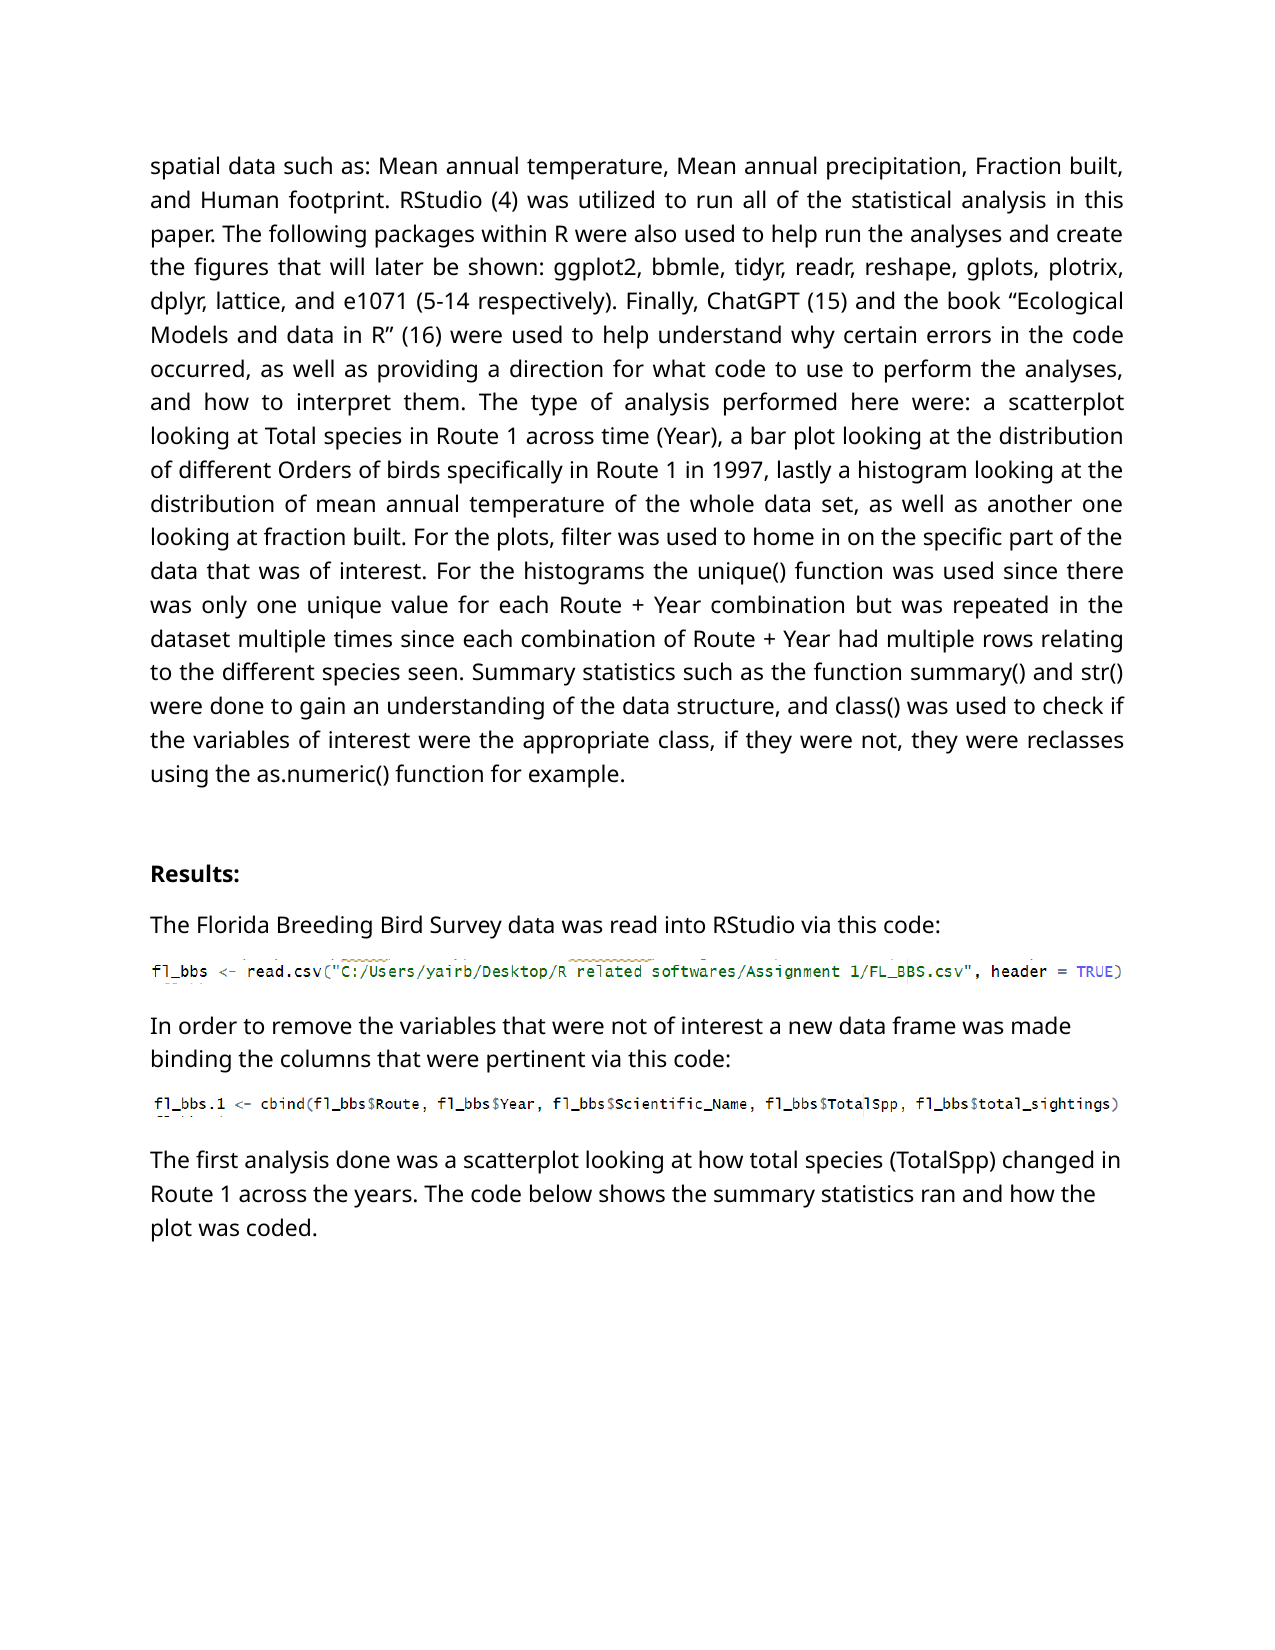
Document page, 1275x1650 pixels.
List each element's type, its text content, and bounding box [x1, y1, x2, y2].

text In order to remove the variables that were not of interest a new data frame was made binding the columns that were pertinent via this code: [150, 1009, 1125, 1074]
picture [150, 1093, 1125, 1117]
picture [150, 959, 1125, 984]
text The Florida Breeding Bird Survey data was read into RStudio via this code: [150, 909, 1125, 940]
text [150, 150, 1125, 789]
text The first analysis done was a scatterplot looking at how total species (TotalSpp) changed in Route 1 across the years. The code below shows the summary statistics ran and how the plot was coded. [150, 1144, 1125, 1243]
text Results: [150, 858, 1125, 889]
